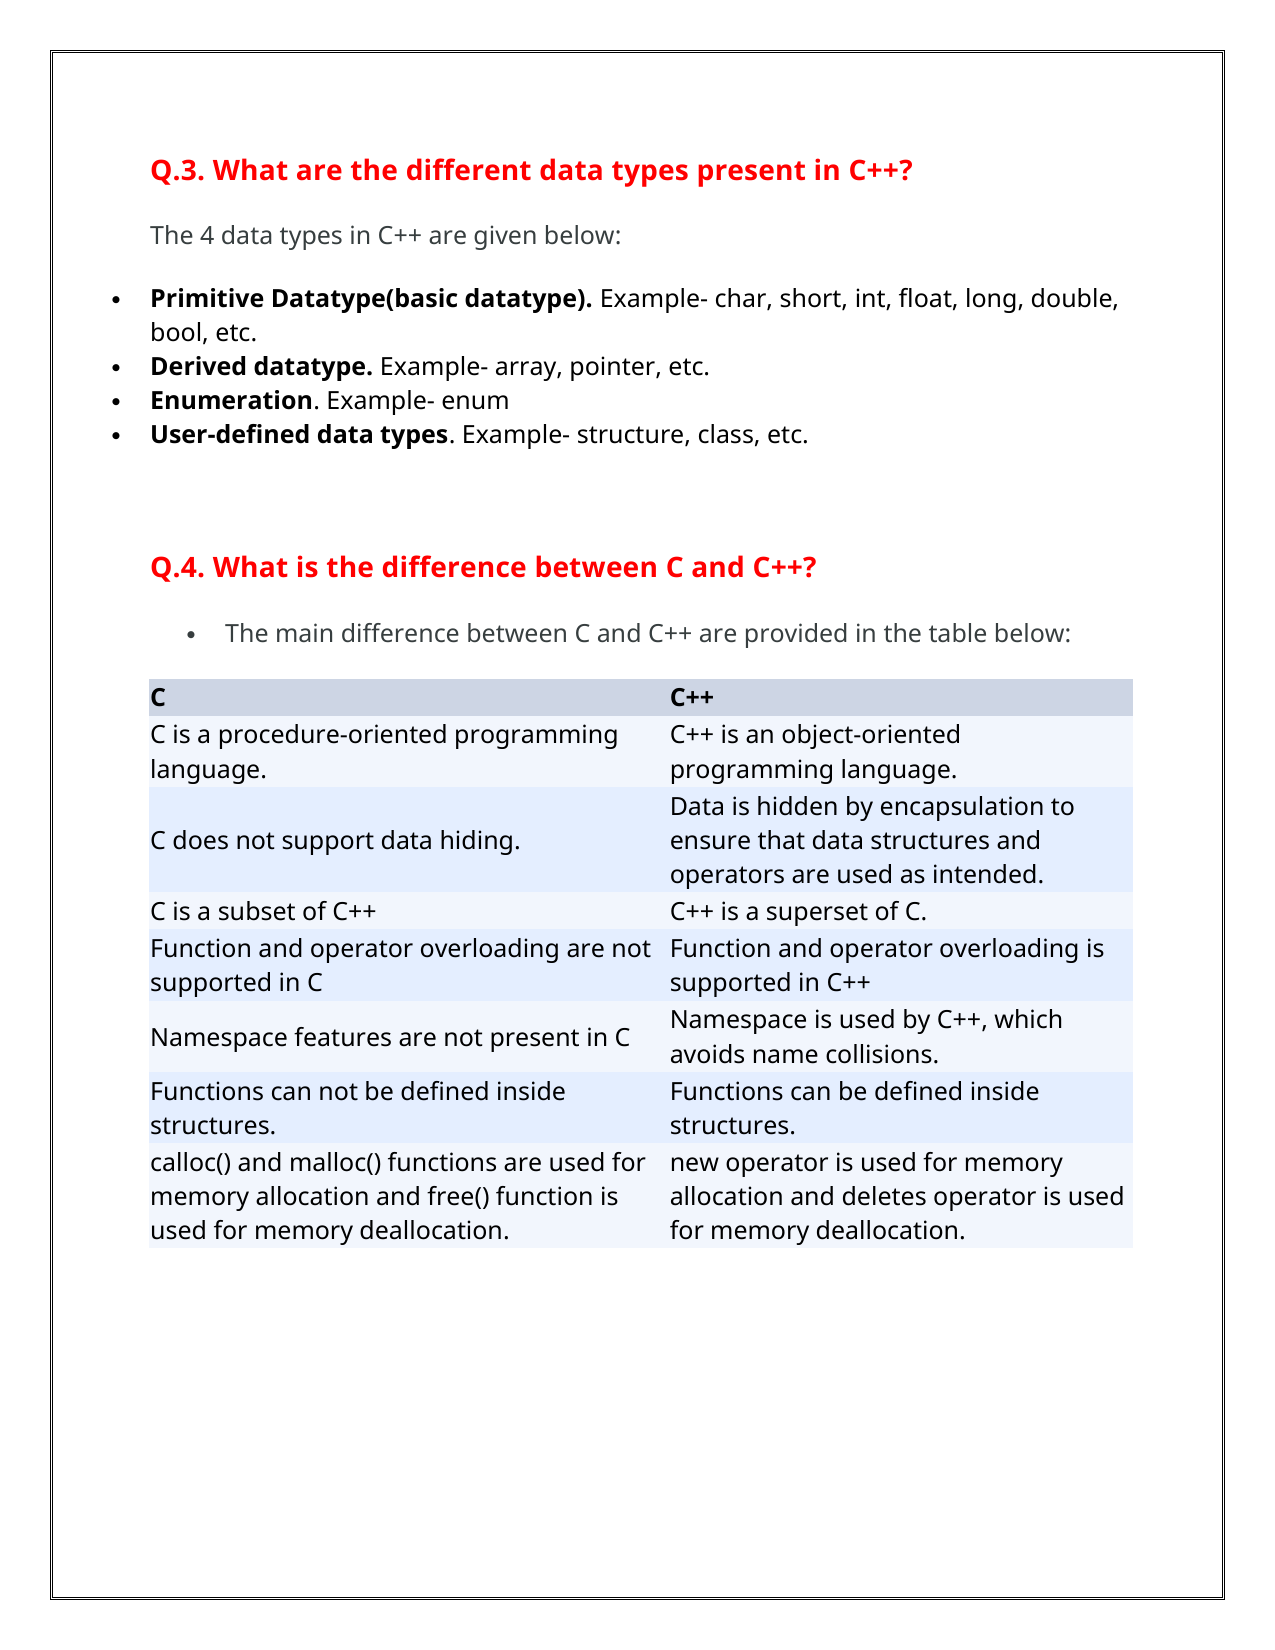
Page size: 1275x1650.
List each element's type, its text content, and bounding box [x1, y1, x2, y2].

table_cell C is a procedure-oriented programming language. [149, 716, 668, 787]
table_cell C++ is a superset of C. [668, 892, 1133, 929]
table_cell C does not support data hiding. [149, 787, 668, 892]
table_cell new operator is used for memory allocation and deletes operator is used for memory deallocation. [668, 1143, 1133, 1248]
list Primitive Datatype(basic datatype). Example- char, short, int, float, long, double, bool, etc. [112, 281, 1125, 349]
table_cell Data is hidden by encapsulation to ensure that data structures and operators are used as intended. [668, 787, 1133, 892]
text Q.3. What are the different data types present in C++? [150, 150, 1125, 188]
table_cell C is a subset of C++ [149, 892, 668, 929]
table_cell Function and operator overloading are not supported in C [149, 929, 668, 1001]
table_cell Functions can be defined inside structures. [668, 1072, 1133, 1143]
text The 4 data types in C++ are given below: [150, 217, 1125, 252]
table_cell Function and operator overloading is supported in C++ [668, 929, 1133, 1001]
table_cell calloc() and malloc() functions are used for memory allocation and free() function is used for memory deallocation. [149, 1143, 668, 1248]
table_header C++ [668, 679, 1133, 716]
table_header C [149, 679, 668, 716]
list The main difference between C and C++ are provided in the table below: [187, 615, 1125, 649]
list Enumeration. Example- enum [112, 383, 1125, 417]
text Q.4. What is the difference between C and C++? [150, 548, 1125, 586]
table_cell Functions can not be defined inside structures. [149, 1072, 668, 1143]
table_cell Namespace features are not present in C [149, 1001, 668, 1072]
list Derived datatype. Example- array, pointer, etc. [112, 349, 1125, 383]
table_cell C++ is an object-oriented programming language. [668, 716, 1133, 787]
table_cell Namespace is used by C++, which avoids name collisions. [668, 1001, 1133, 1072]
list User-defined data types. Example- structure, class, etc. [112, 417, 1125, 451]
